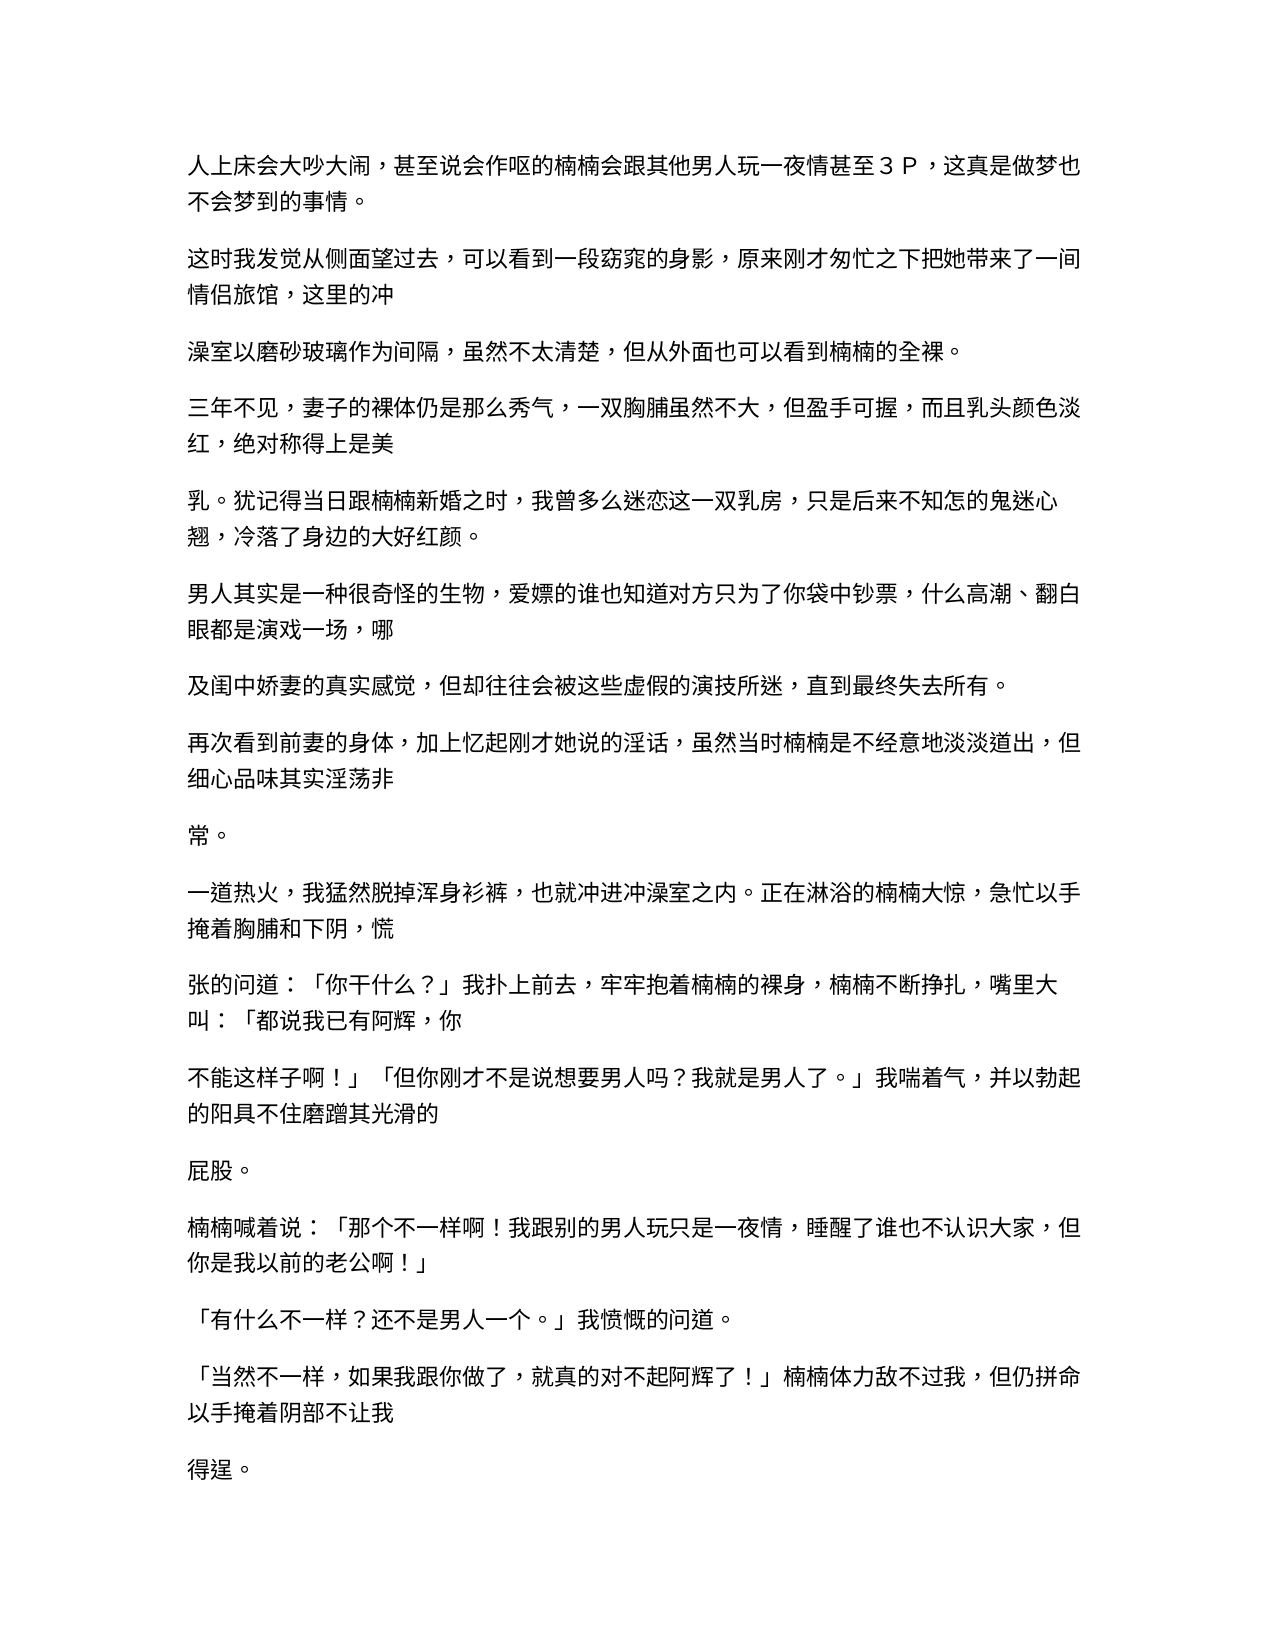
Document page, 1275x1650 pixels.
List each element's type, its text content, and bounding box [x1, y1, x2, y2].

text 再次看到前妻的身体，加上忆起刚才她说的淫话，虽然当时楠楠是不经意地淡淡道出，但细心品味其实淫荡非 [187, 727, 1087, 794]
text 常。 [187, 820, 1087, 851]
text 「有什么不一样？还不是男人一个。」我愤慨的问道。 [187, 1304, 1087, 1335]
text 三年不见，妻子的裸体仍是那么秀气，一双胸脯虽然不大，但盈手可握，而且乳头颜色淡红，绝对称得上是美 [187, 392, 1087, 459]
text 楠楠喊着说：「那个不一样啊！我跟别的男人玩只是一夜情，睡醒了谁也不认识大家，但你是我以前的老公啊！」 [187, 1211, 1087, 1279]
text 得逞。 [187, 1454, 1087, 1485]
text 男人其实是一种很奇怪的生物，爱嫖的谁也知道对方只为了你袋中钞票，什么高潮、翻白眼都是演戏一场，哪 [187, 578, 1087, 645]
text 及闺中娇妻的真实感觉，但却往往会被这些虚假的演技所迷，直到最终失去所有。 [187, 670, 1087, 702]
text 不能这样子啊！」「但你刚才不是说想要男人吗？我就是男人了。」我喘着气，并以勃起的阳具不住磨蹭其光滑的 [187, 1062, 1087, 1129]
text 这时我发觉从侧面望过去，可以看到一段窈窕的身影，原来刚才匆忙之下把她带来了一间情侣旅馆，这里的冲 [187, 243, 1087, 310]
text 一道热火，我猛然脱掉浑身衫裤，也就冲进冲澡室之内。正在淋浴的楠楠大惊，急忙以手掩着胸脯和下阴，慌 [187, 877, 1087, 944]
text 「当然不一样，如果我跟你做了，就真的对不起阿辉了！」楠楠体力敌不过我，但仍拼命以手掩着阴部不让我 [187, 1361, 1087, 1428]
text 澡室以磨砂玻璃作为间隔，虽然不太清楚，但从外面也可以看到楠楠的全裸。 [187, 335, 1087, 367]
text 人上床会大吵大闹，甚至说会作呕的楠楠会跟其他男人玩一夜情甚至３Ｐ，这真是做梦也不会梦到的事情。 [187, 150, 1087, 217]
text 屁股。 [187, 1155, 1087, 1186]
text 张的问道：「你干什么？」我扑上前去，牢牢抱着楠楠的裸身，楠楠不断挣扎，嘴里大叫：「都说我已有阿辉，你 [187, 969, 1087, 1036]
text 乳。犹记得当日跟楠楠新婚之时，我曾多么迷恋这一双乳房，只是后来不知怎的鬼迷心翘，冷落了身边的大好红颜。 [187, 485, 1087, 552]
